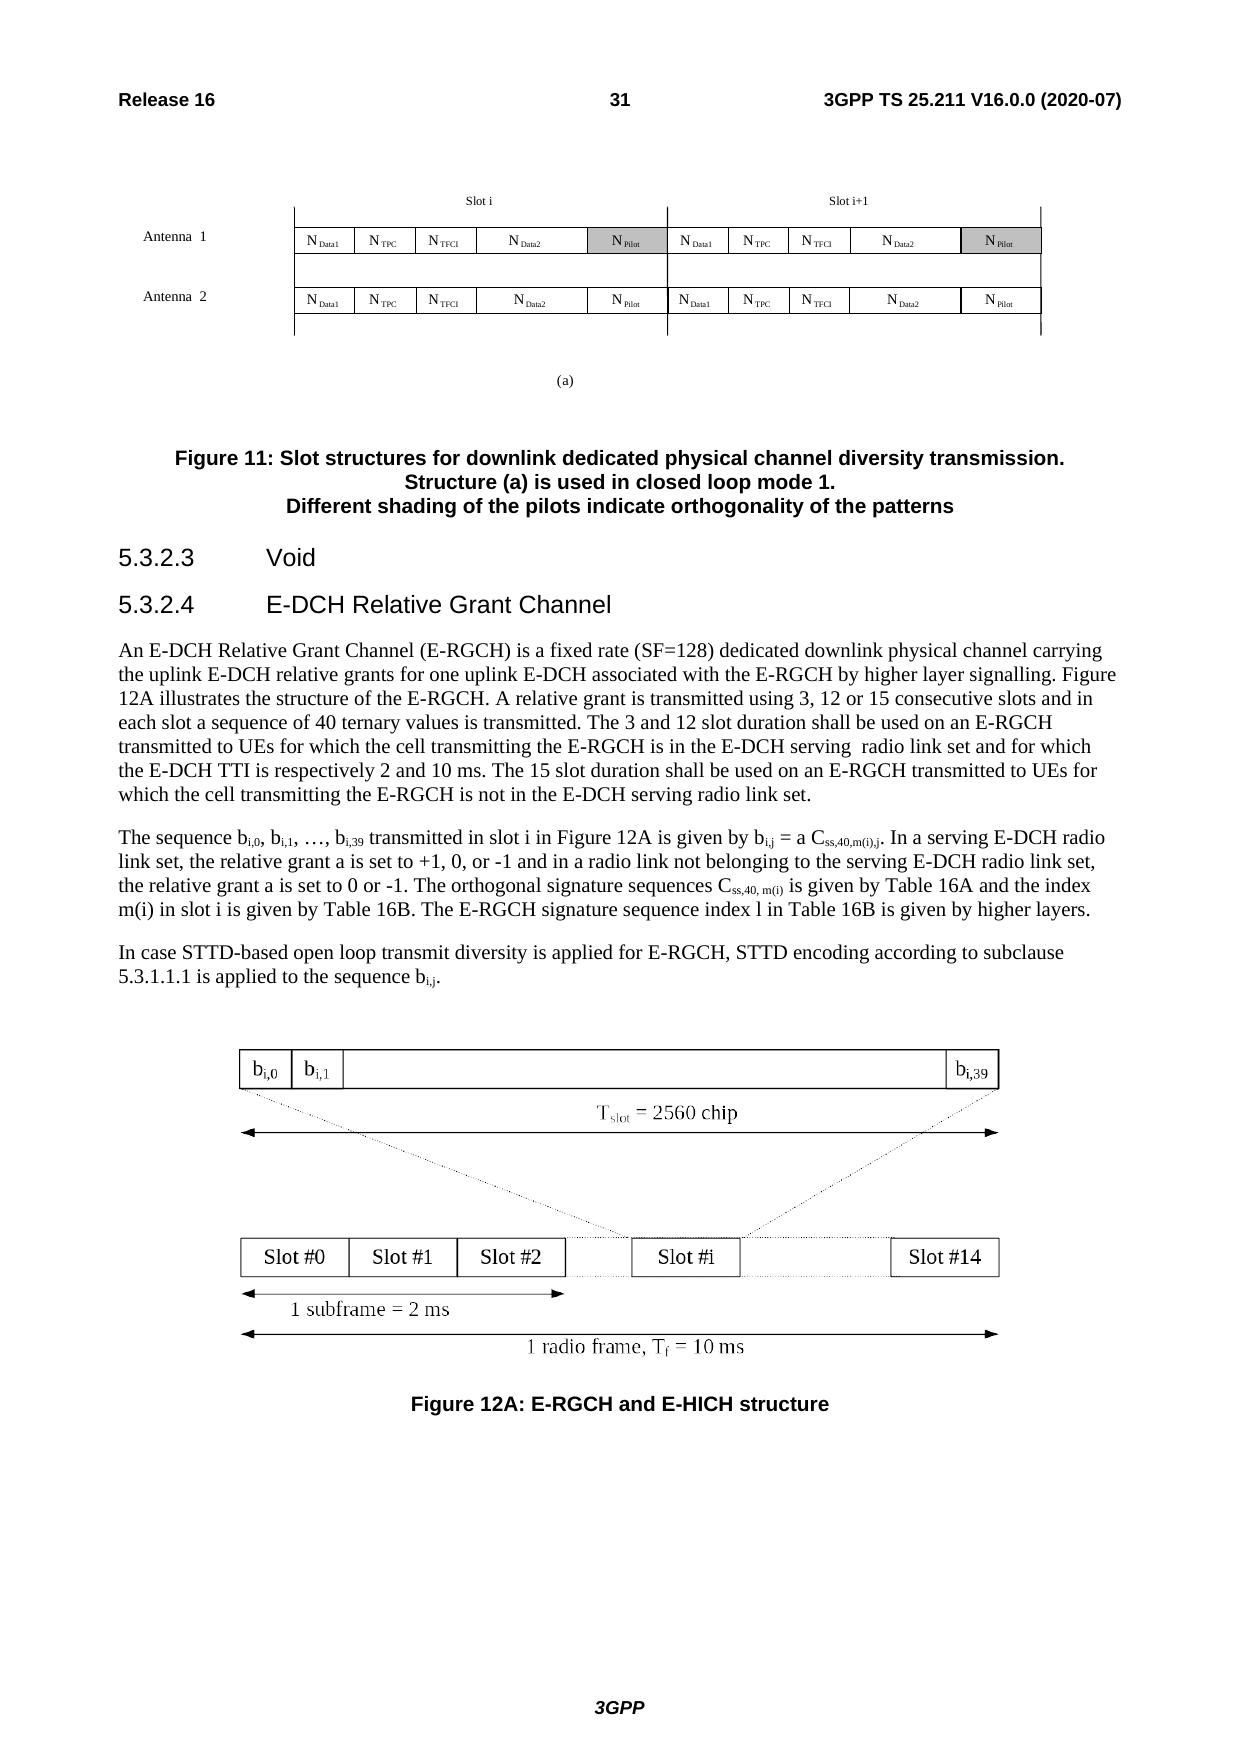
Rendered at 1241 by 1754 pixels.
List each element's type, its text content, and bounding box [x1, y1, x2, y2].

text Figure 11: Slot structures for downlink dedicated physical channel diversity transmission. Structure (a) is used in closed loop mode 1. Different shading of the pilots indicate orthogonality of the patterns [118, 446, 1122, 517]
text The sequence bi,0, bi,1, …, bi,39 transmitted in slot i in Figure 12A is given by bi,j = a Css,40,m(i),j. In a serving E-DCH radio link set, the relative grant a is set to +1, 0, or -1 and in a radio link not belonging to the serving E-DCH radio link set, the relative grant a is set to 0 or -1. The orthogonal signature sequences Css,40, m(i) is given by Table 16A and the index m(i) in slot i is given by Table 16B. The E-RGCH signature sequence index l in Table 16B is given by higher layers. [118, 825, 1122, 921]
text An E-DCH Relative Grant Channel (E-RGCH) is a fixed rate (SF=128) dedicated downlink physical channel carrying the uplink E-DCH relative grants for one uplink E-DCH associated with the E-RGCH by higher layer signalling. Figure 12A illustrates the structure of the E-RGCH. A relative grant is transmitted using 3, 12 or 15 consecutive slots and in each slot a sequence of 40 ternary values is transmitted. The 3 and 12 slot duration shall be used on an E-RGCH transmitted to UEs for which the cell transmitting the E-RGCH is in the E-DCH serving radio link set and for which the E-DCH TTI is respectively 2 and 10 ms. The 15 slot duration shall be used on an E-RGCH transmitted to UEs for which the cell transmitting the E-RGCH is not in the E-DCH serving radio link set. [118, 637, 1122, 806]
text In case STTD-based open loop transmit diversity is applied for E-RGCH, STTD encoding according to subclause 5.3.1.1.1 is applied to the sequence bi,j. [118, 940, 1122, 988]
subtitle 5.3.2.3 Void [118, 542, 1122, 571]
subtitle 5.3.2.4 E-DCH Relative Grant Channel [118, 590, 1122, 619]
text Figure 12A: E-RGCH and E-HICH structure [118, 1392, 1122, 1416]
